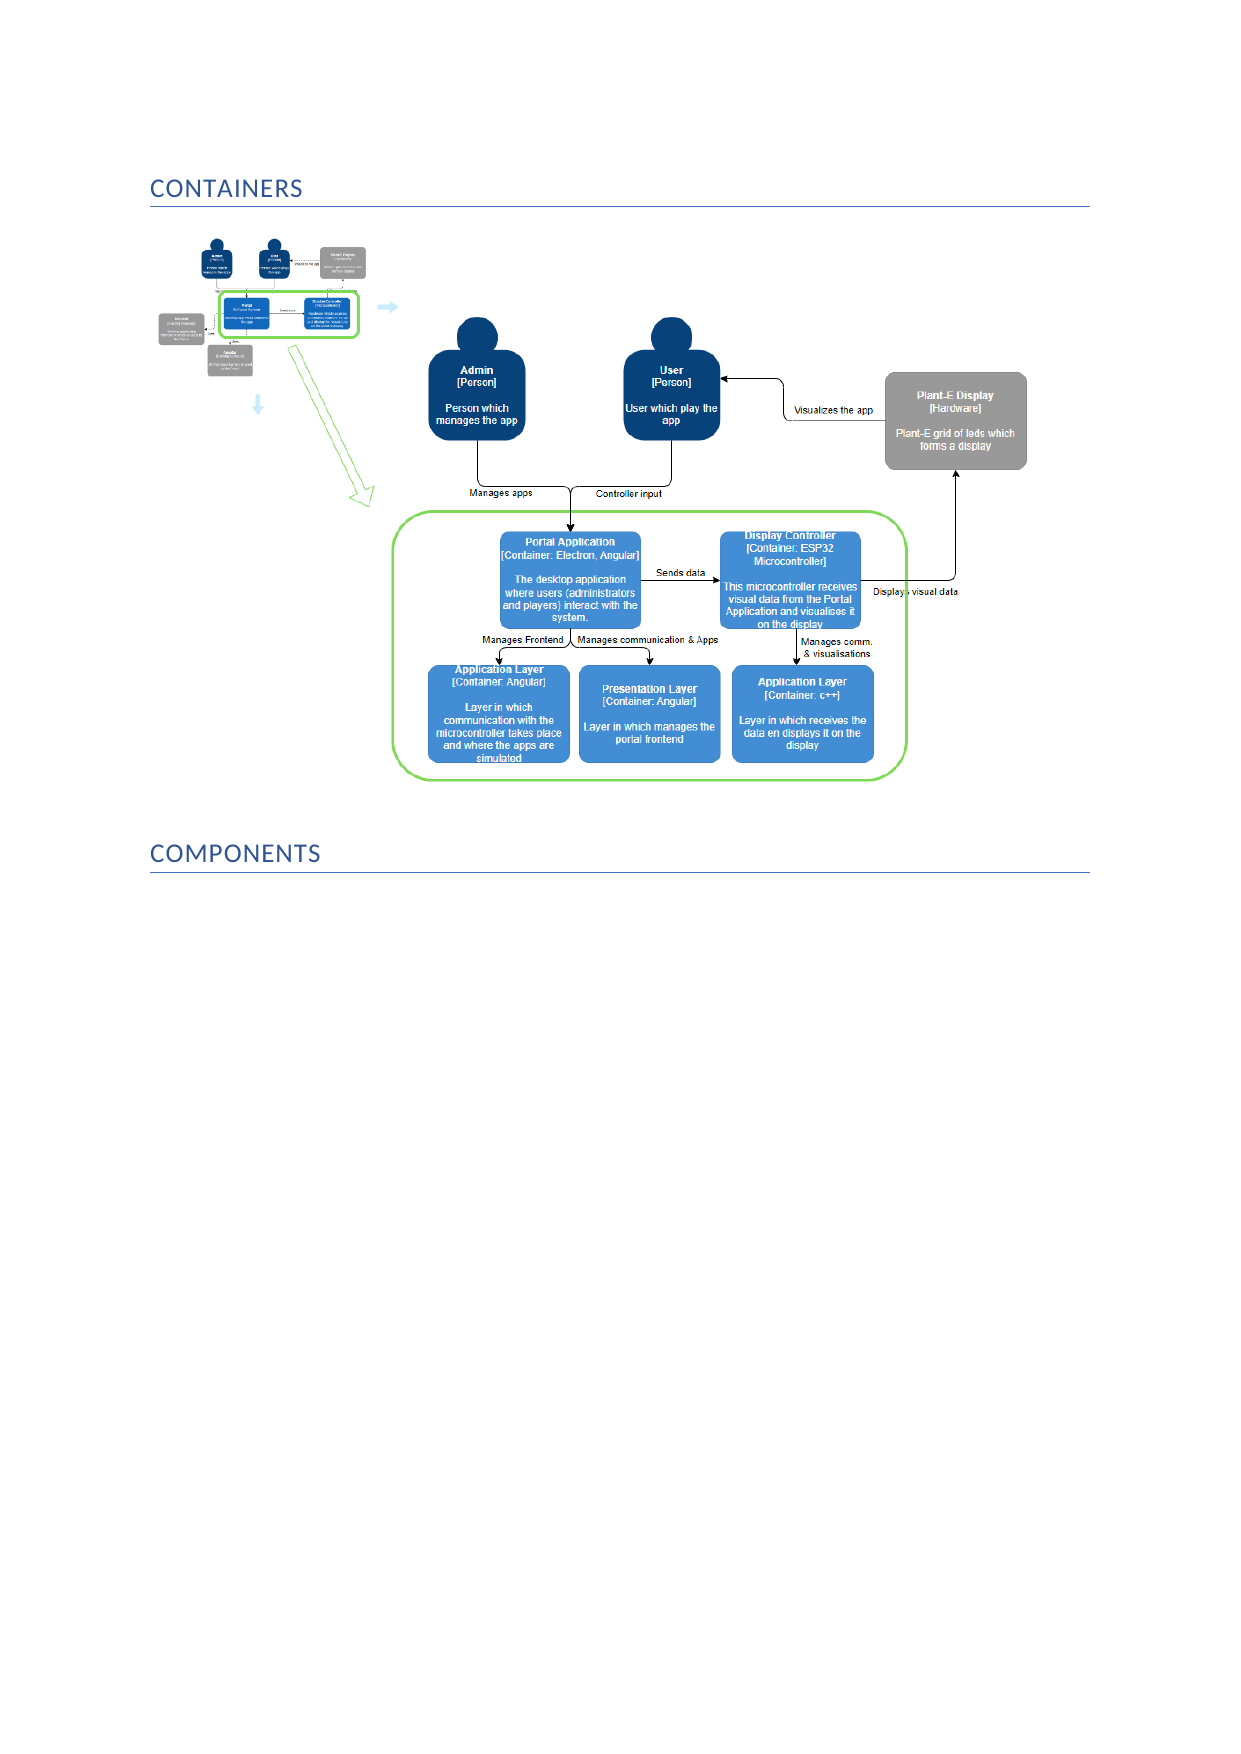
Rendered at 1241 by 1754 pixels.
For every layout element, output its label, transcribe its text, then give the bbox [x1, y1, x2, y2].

subtitle Components [150, 837, 1090, 872]
subtitle Containers [150, 171, 1090, 206]
picture [150, 222, 1035, 811]
